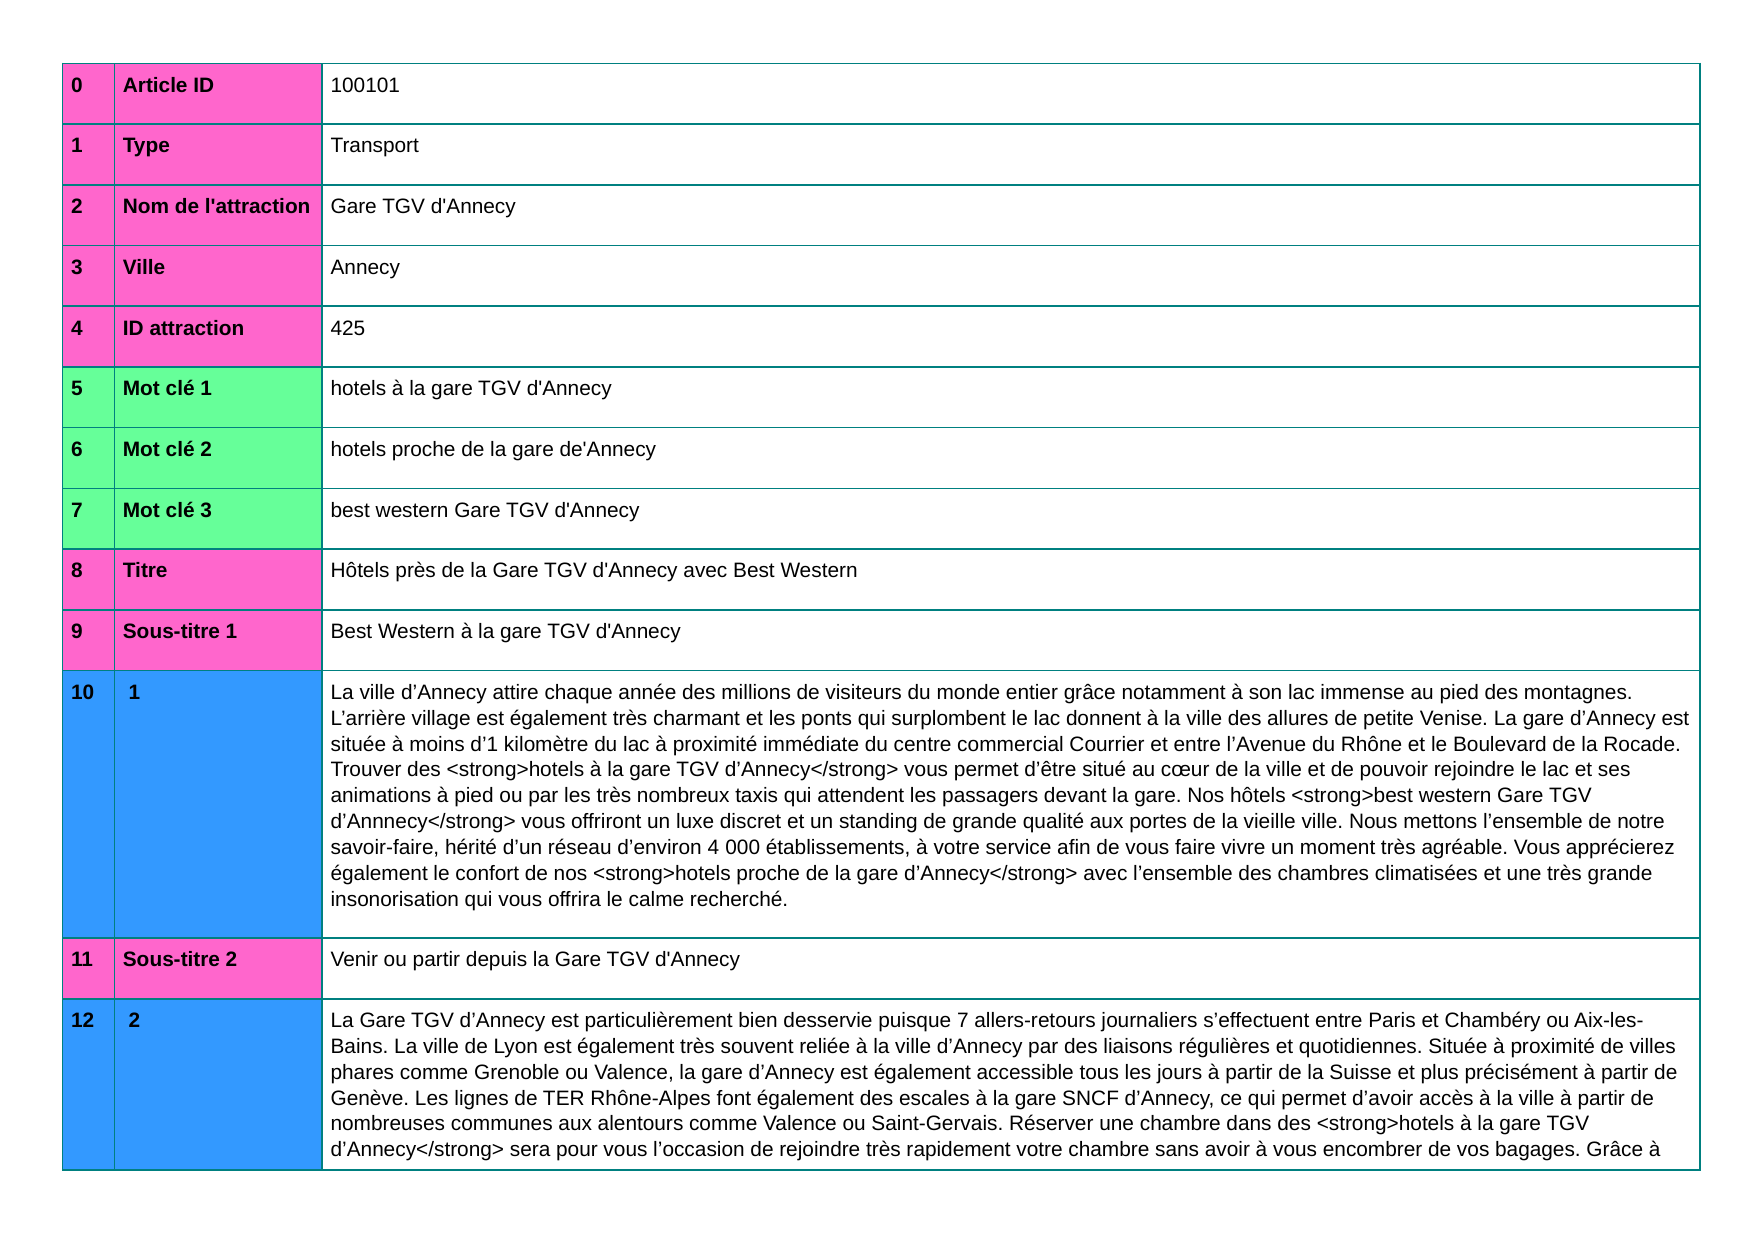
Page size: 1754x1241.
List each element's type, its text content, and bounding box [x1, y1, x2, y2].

table_cell best western Gare TGV d'Annecy [323, 489, 1699, 548]
table_cell Hôtels près de la Gare TGV d'Annecy avec Best Western [323, 550, 1699, 609]
table_cell Ville [115, 246, 321, 305]
table_cell 9 [63, 611, 114, 670]
table_cell 1 [63, 125, 114, 184]
table_cell Gare TGV d'Annecy [323, 186, 1699, 245]
table_cell 10 [63, 671, 114, 937]
table_cell Mot clé 1 [115, 368, 321, 427]
table_cell 2 [115, 1000, 321, 1169]
table_cell 2 [63, 186, 114, 245]
table_cell Sous-titre 1 [115, 611, 321, 670]
table_cell 4 [63, 307, 114, 366]
table_cell hotels à la gare TGV d'Annecy [323, 368, 1699, 427]
table_header Article ID [115, 64, 321, 123]
table_cell Best Western à la gare TGV d'Annecy [323, 611, 1699, 670]
table_header 100101 [323, 64, 1699, 123]
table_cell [323, 1000, 1699, 1169]
table_cell Type [115, 125, 321, 184]
table_cell 11 [63, 939, 114, 998]
table_cell 3 [63, 246, 114, 305]
table_header 0 [63, 64, 114, 123]
table_cell Venir ou partir depuis la Gare TGV d'Annecy [323, 939, 1699, 998]
table_cell Mot clé 2 [115, 428, 321, 488]
table_cell Nom de l'attraction [115, 186, 321, 245]
table_cell Titre [115, 550, 321, 609]
table_cell hotels proche de la gare de'Annecy [323, 428, 1699, 488]
table_cell 8 [63, 550, 114, 609]
table_cell La ville d’Annecy attire chaque année des millions de visiteurs du monde entier grâce notamment à son lac immense au pied des montagnes. L’arrière village est également très charmant et les ponts qui surplombent le lac donnent à la ville des allures de petite Venise. La gare d’Annecy est située à moins d’1 kilomètre du lac à proximité immédiate du centre commercial Courrier et entre l’Avenue du Rhône et le Boulevard de la Rocade. Trouver des <strong>hotels à la gare TGV d’Annecy</strong> vous permet d’être situé au cœur de la ville et de pouvoir rejoindre le lac et ses animations à pied ou par les très nombreux taxis qui attendent les passagers devant la gare. Nos hôtels <strong>best western Gare TGV d’Annnecy</strong> vous offriront un luxe discret et un standing de grande qualité aux portes de la vieille ville. Nous mettons l’ensemble de notre savoir-faire, hérité d’un réseau d’environ 4 000 établissements, à votre service afin de vous faire vivre un moment très agréable. Vous apprécierez également le confort de nos <strong>hotels proche de la gare d’Annecy</strong> avec l’ensemble des chambres climatisées et une très grande insonorisation qui vous offrira le calme recherché. [323, 671, 1699, 937]
table_cell Mot clé 3 [115, 489, 321, 548]
table_cell 7 [63, 489, 114, 548]
table_cell 1 [115, 671, 321, 937]
table_cell 5 [63, 368, 114, 427]
table_cell ID attraction [115, 307, 321, 366]
table_cell 425 [323, 307, 1699, 366]
table_cell 6 [63, 428, 114, 488]
table_cell Annecy [323, 246, 1699, 305]
table_cell 12 [63, 1000, 114, 1169]
table_cell Sous-titre 2 [115, 939, 321, 998]
table_cell Transport [323, 125, 1699, 184]
